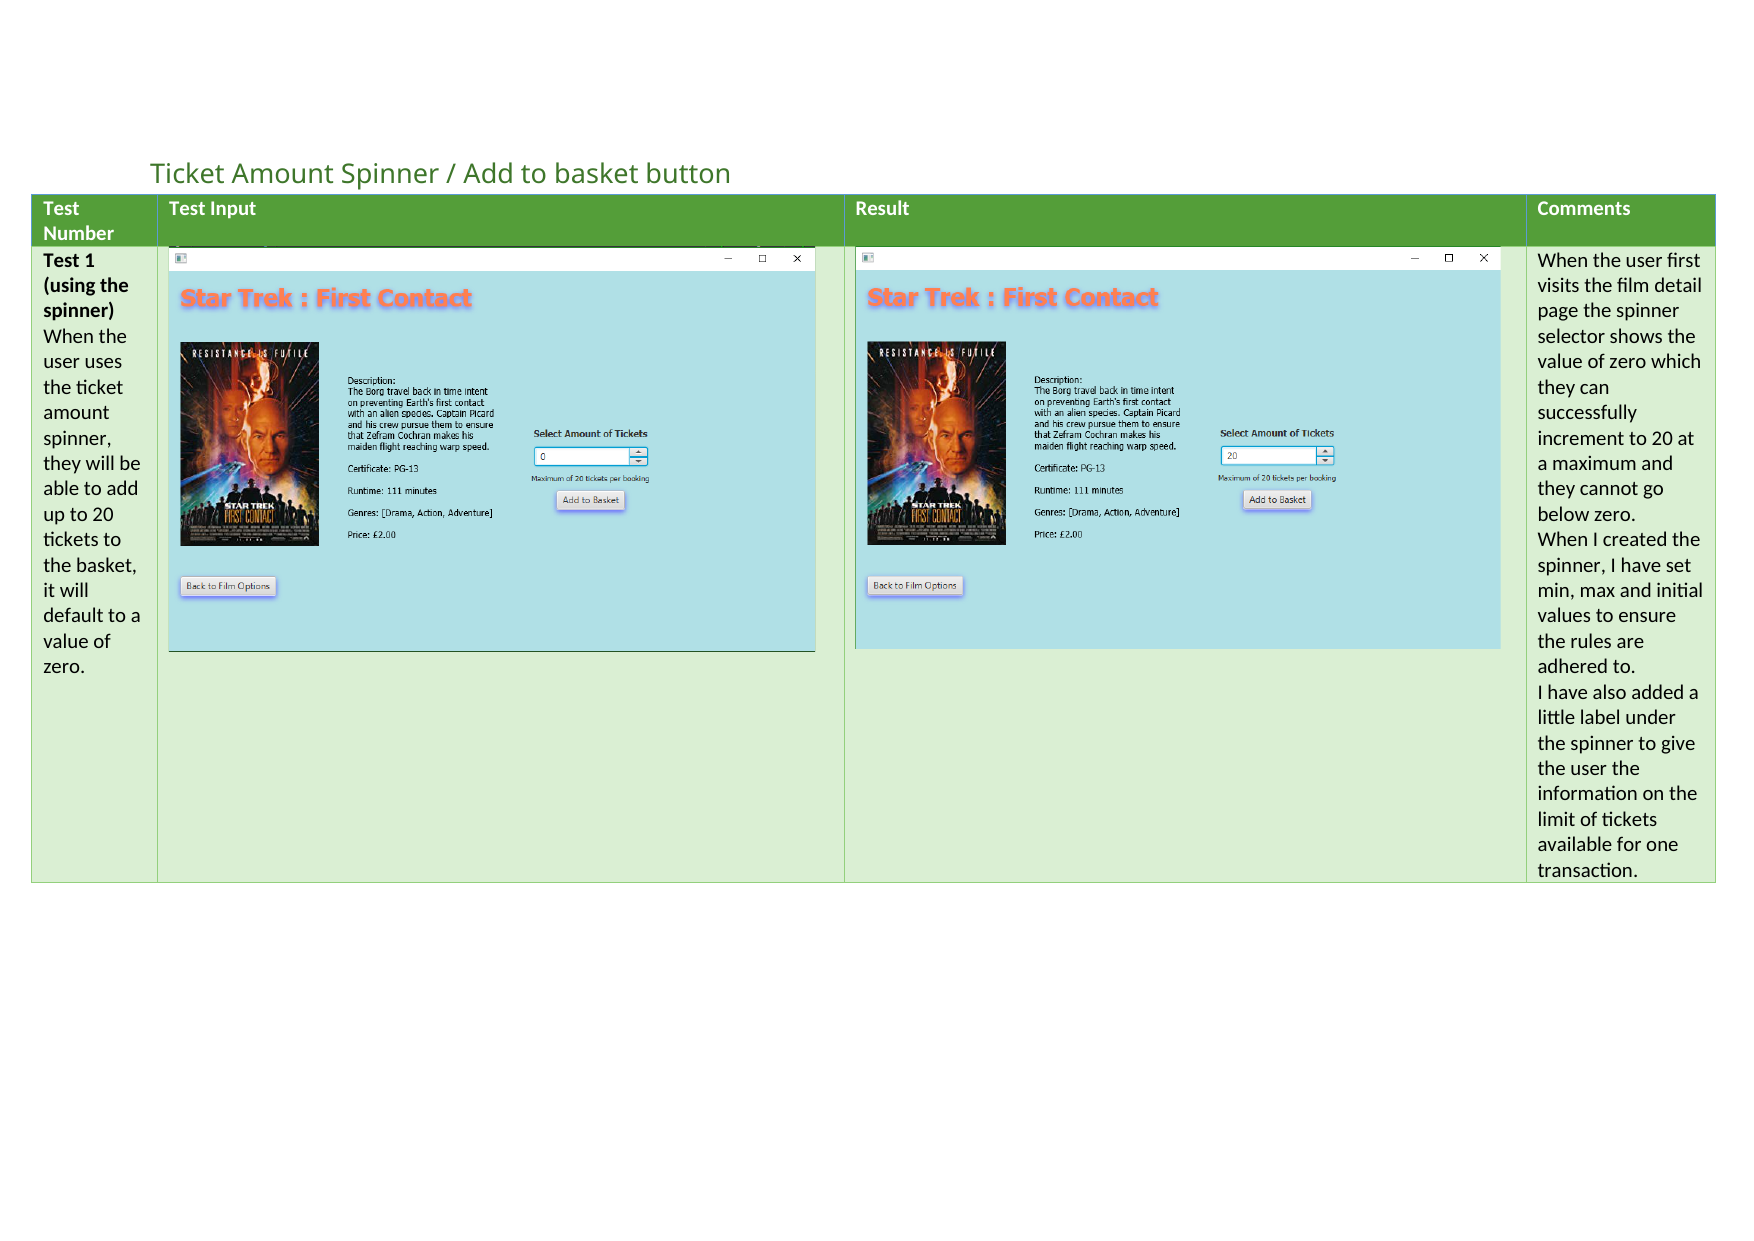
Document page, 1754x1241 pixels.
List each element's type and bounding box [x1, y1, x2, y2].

picture [855, 246, 1501, 649]
picture [168, 246, 816, 652]
